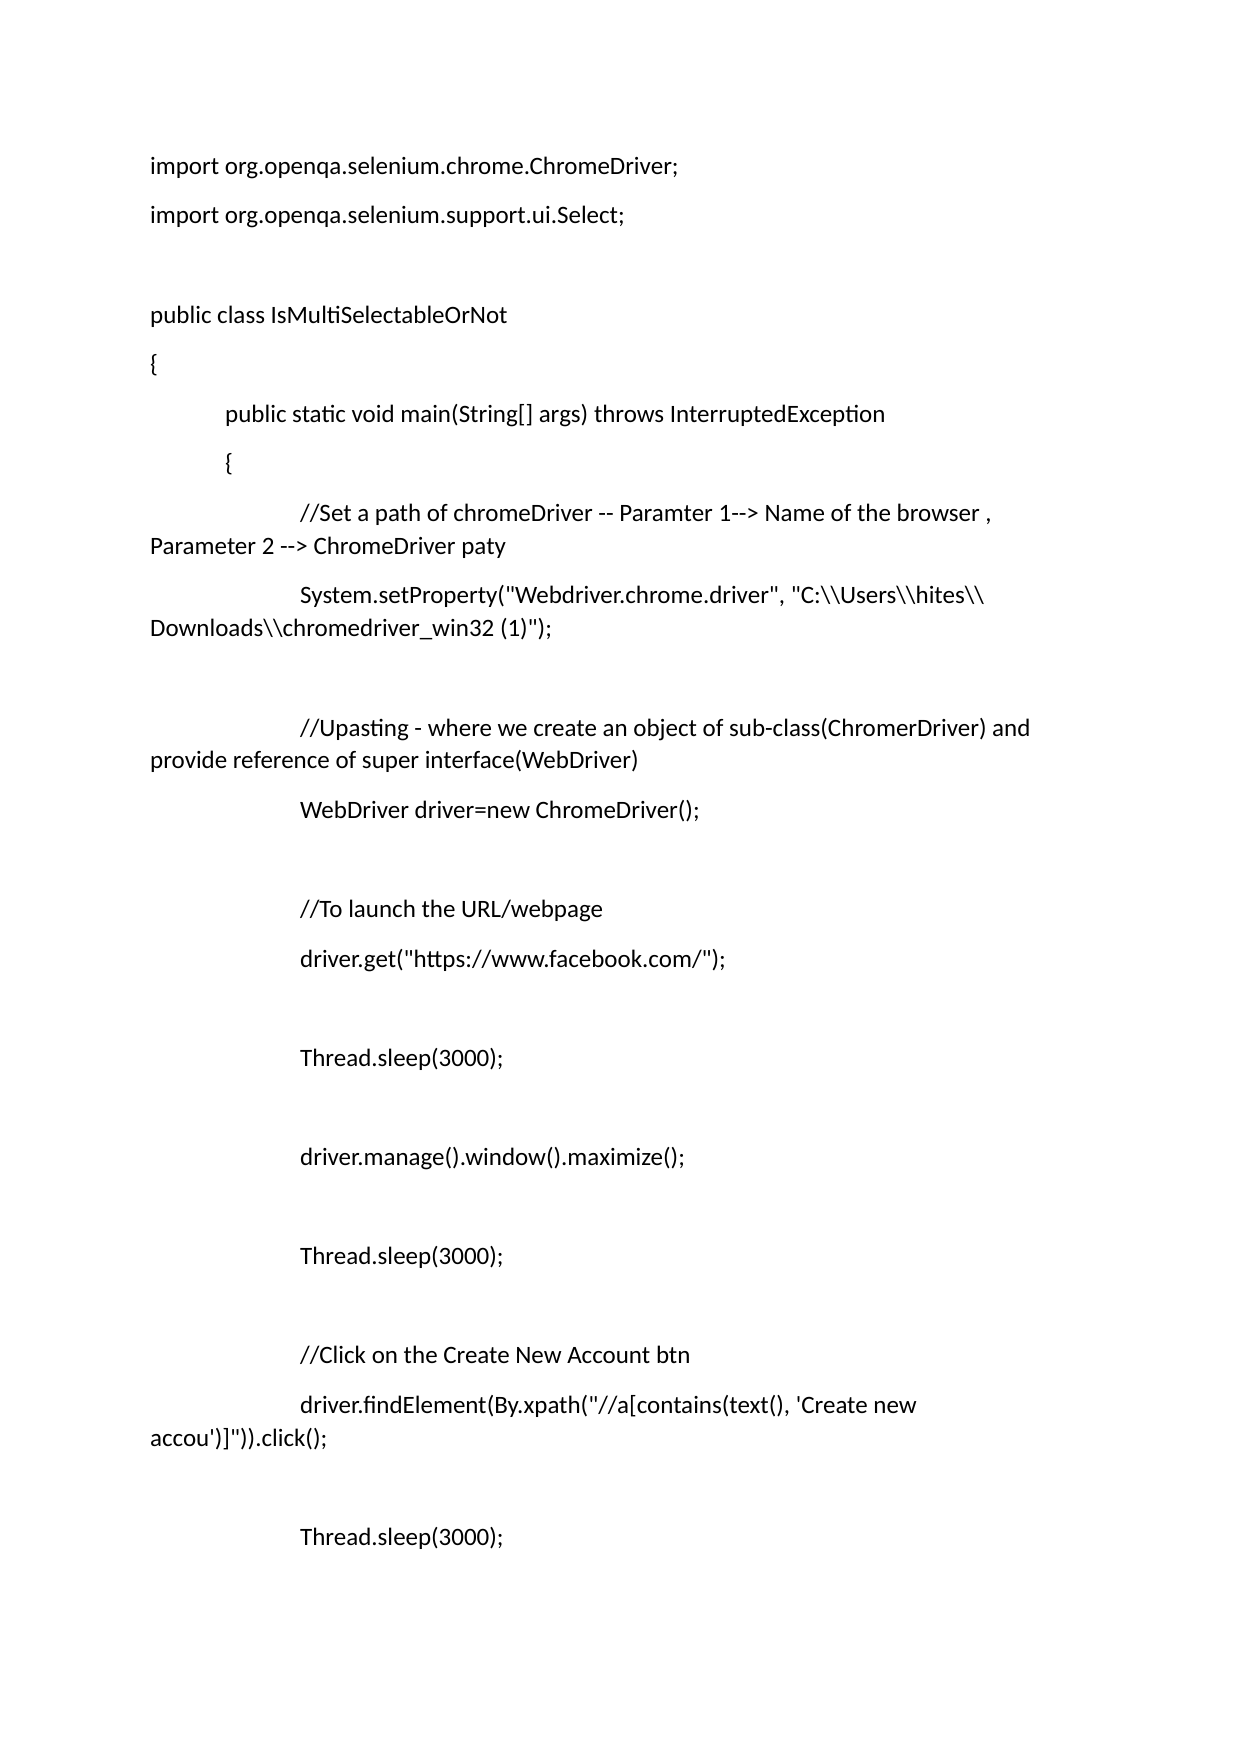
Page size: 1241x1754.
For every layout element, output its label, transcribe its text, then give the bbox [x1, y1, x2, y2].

text //Set a path of chromeDriver -- Paramter 1--> Name of the browser , Parameter 2 --> ChromeDriver paty [150, 497, 1090, 561]
text //Upasting - where we create an object of sub-class(ChromerDriver) and provide reference of super interface(WebDriver) [150, 712, 1090, 775]
text public class IsMultiSelectableOrNot [150, 299, 1090, 329]
text driver.findElement(By.xpath("//a[contains(text(), 'Create new accou')]")).click(); [150, 1389, 1090, 1453]
text Thread.sleep(3000); [150, 1042, 1090, 1073]
text public static void main(String[] args) throws InterruptedException [150, 398, 1090, 428]
text driver.manage().window().maximize(); [150, 1141, 1090, 1172]
text Thread.sleep(3000); [150, 1240, 1090, 1271]
text Thread.sleep(3000); [150, 1521, 1090, 1552]
text WebDriver driver=new ChromeDriver(); [150, 794, 1090, 825]
text { [150, 447, 1090, 478]
text driver.get("https://www.facebook.com/"); [150, 943, 1090, 973]
text { [150, 348, 1090, 379]
text import org.openqa.selenium.chrome.ChromeDriver; [150, 150, 1090, 181]
text //Click on the Create New Account btn [150, 1339, 1090, 1370]
text //To launch the URL/webpage [150, 893, 1090, 924]
text System.setProperty("Webdriver.chrome.driver", "C:\\Users\\hites\\Downloads\\chromedriver_win32 (1)"); [150, 579, 1090, 643]
text import org.openqa.selenium.support.ui.Select; [150, 199, 1090, 230]
